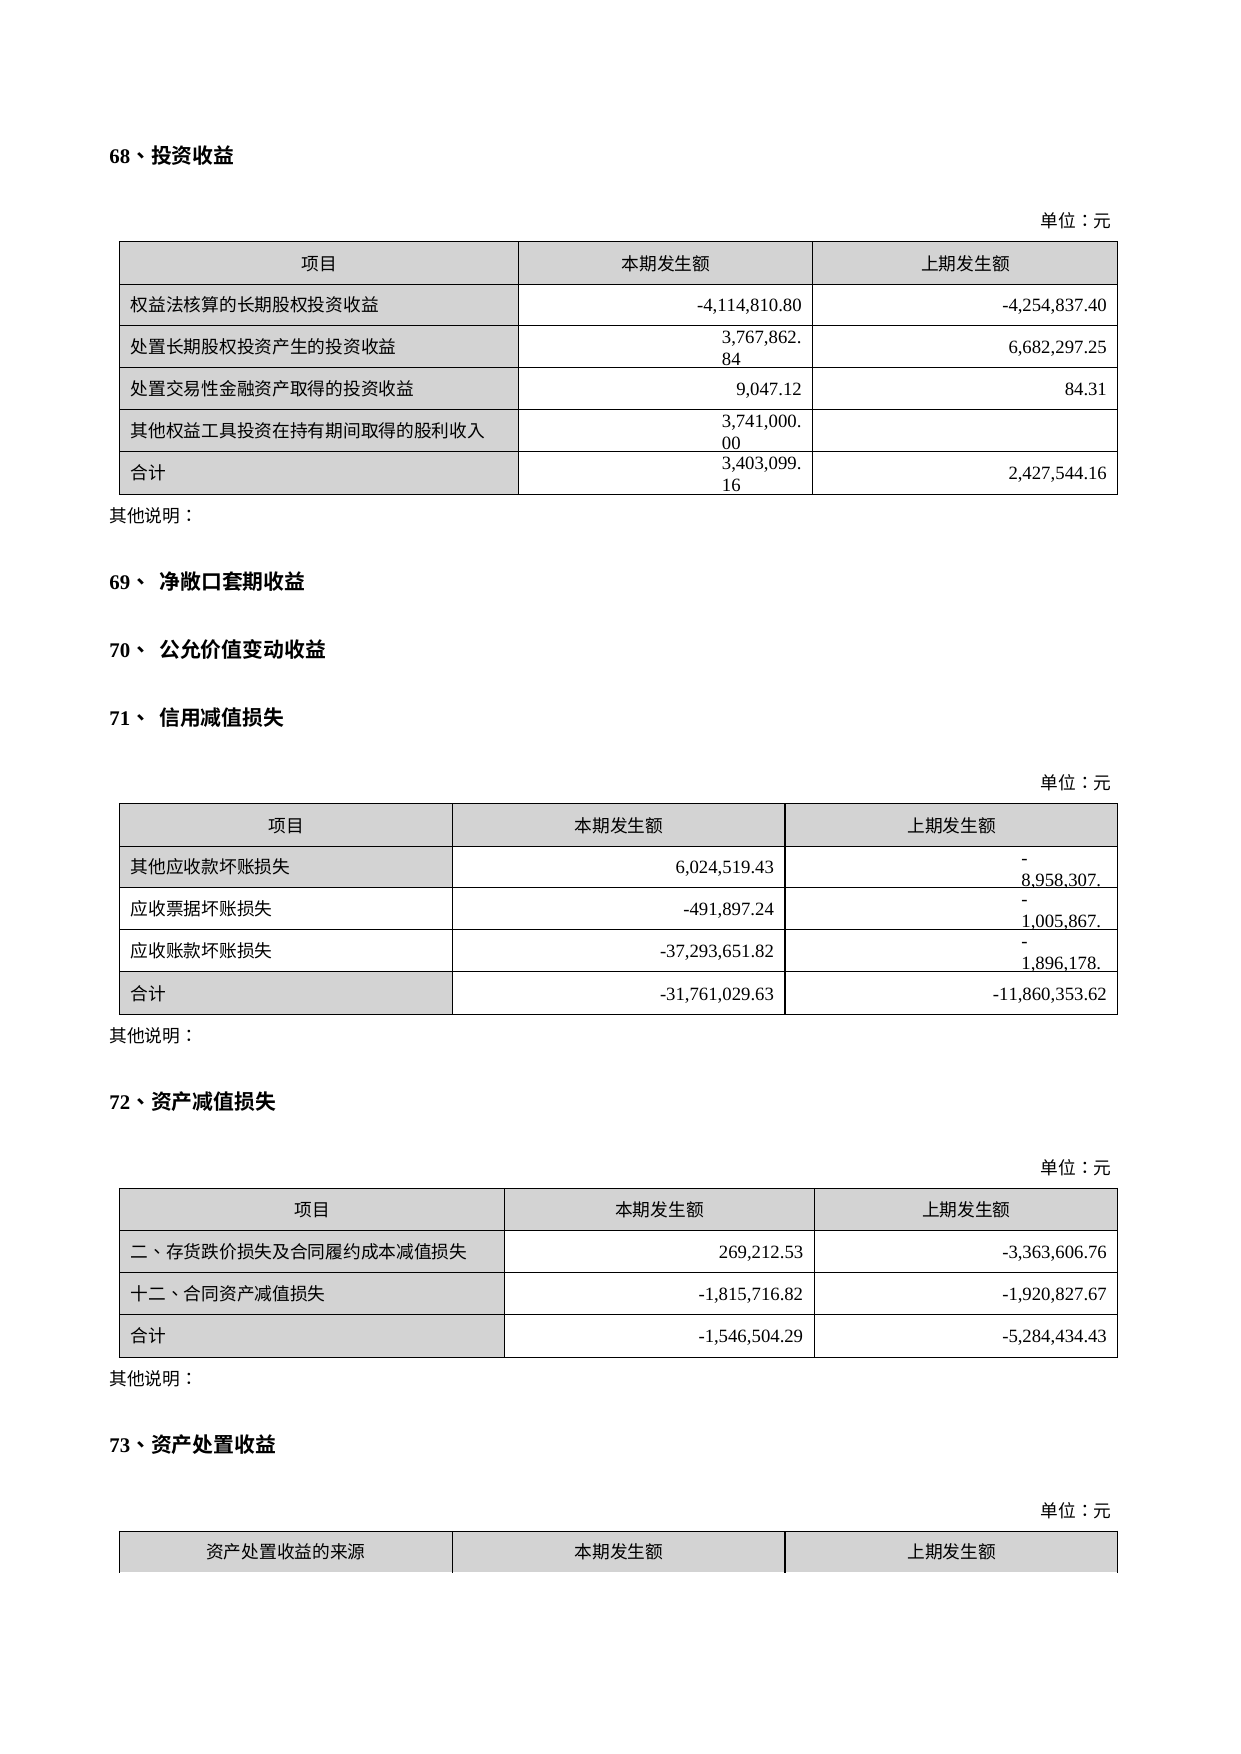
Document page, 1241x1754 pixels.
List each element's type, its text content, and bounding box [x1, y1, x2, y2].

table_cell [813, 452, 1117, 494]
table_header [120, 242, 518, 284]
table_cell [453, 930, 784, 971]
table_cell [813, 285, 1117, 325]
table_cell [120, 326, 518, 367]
text 单位：元 [1040, 1155, 1128, 1179]
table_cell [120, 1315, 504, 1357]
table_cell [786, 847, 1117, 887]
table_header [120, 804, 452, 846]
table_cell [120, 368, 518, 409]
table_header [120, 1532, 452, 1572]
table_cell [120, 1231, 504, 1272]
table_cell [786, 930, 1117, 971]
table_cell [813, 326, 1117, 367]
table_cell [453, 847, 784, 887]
subtitle 72、资产减值损失 [109, 1087, 1128, 1116]
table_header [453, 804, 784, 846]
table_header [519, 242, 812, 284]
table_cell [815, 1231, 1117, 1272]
text 其他说明： [109, 503, 1128, 527]
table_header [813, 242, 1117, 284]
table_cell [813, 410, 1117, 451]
subtitle 69、 净敞口套期收益 [109, 567, 1128, 595]
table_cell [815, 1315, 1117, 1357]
text 单位：元 [1040, 209, 1128, 233]
text 其他说明： [109, 1024, 1128, 1048]
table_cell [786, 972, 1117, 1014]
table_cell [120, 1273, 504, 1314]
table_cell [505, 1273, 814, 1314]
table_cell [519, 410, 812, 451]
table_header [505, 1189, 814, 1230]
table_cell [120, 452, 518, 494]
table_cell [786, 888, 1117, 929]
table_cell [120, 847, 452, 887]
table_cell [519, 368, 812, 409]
text 单位：元 [1040, 1498, 1128, 1522]
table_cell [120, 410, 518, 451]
text 其他说明： [109, 1366, 1128, 1390]
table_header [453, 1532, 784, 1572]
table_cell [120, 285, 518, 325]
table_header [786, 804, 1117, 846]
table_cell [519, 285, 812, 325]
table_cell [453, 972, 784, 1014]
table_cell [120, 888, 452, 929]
subtitle 71、 信用减值损失 [109, 703, 1128, 731]
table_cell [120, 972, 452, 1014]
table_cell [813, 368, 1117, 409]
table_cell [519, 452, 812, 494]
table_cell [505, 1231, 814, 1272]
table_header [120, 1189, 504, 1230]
subtitle 68、投资收益 [109, 141, 1128, 169]
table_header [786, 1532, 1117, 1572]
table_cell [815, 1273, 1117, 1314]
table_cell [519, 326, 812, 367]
subtitle 70、 公允价值变动收益 [109, 635, 1128, 663]
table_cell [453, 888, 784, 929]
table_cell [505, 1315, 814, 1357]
subtitle 73、资产处置收益 [109, 1430, 1128, 1458]
text 单位：元 [1040, 771, 1128, 795]
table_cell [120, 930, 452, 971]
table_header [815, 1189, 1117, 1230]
